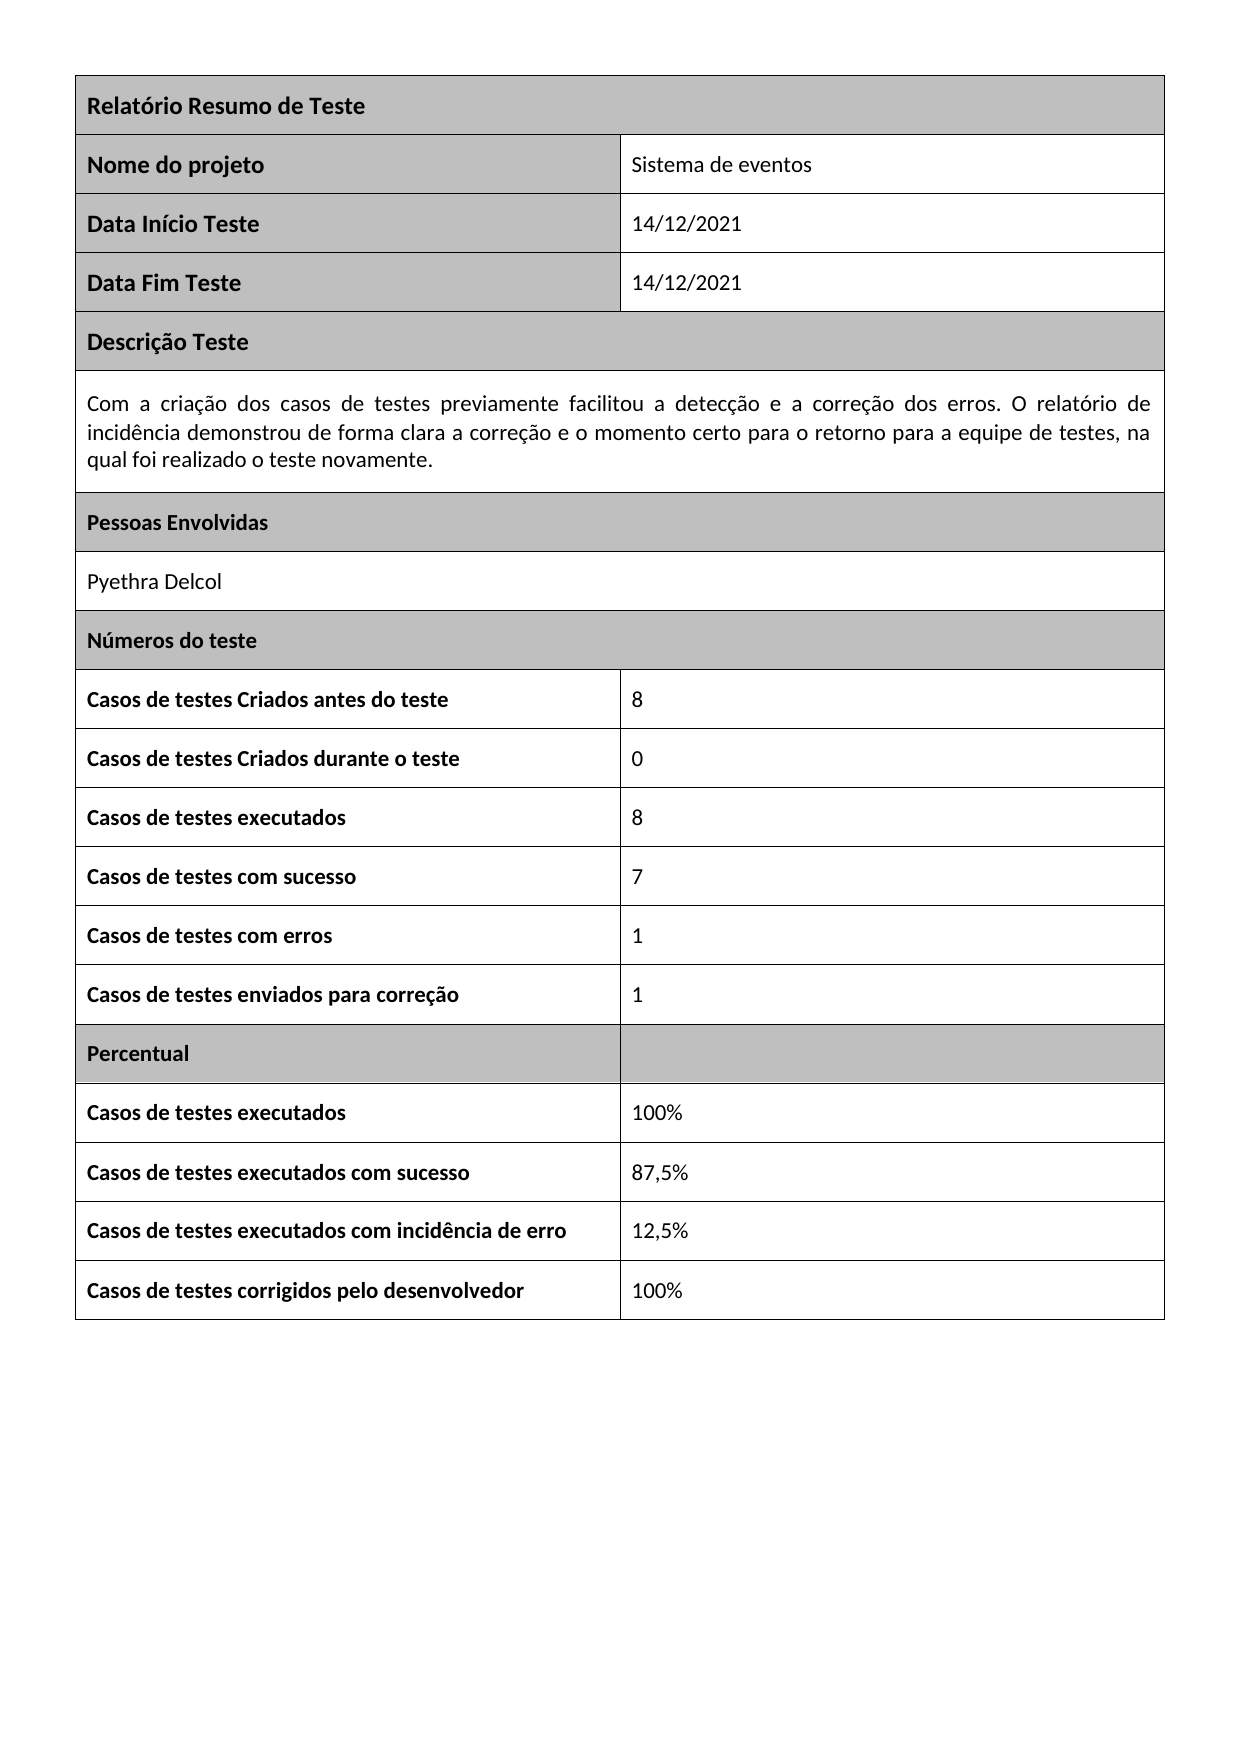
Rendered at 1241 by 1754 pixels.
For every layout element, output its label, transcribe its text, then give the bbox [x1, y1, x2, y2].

table_cell Casos de testes executados [76, 1084, 620, 1142]
table_cell Com a criação dos casos de testes previamente facilitou a detecção e a correção dos erros. O relatório de incidência demonstrou de forma clara a correção e o momento certo para o retorno para a equipe de testes, na qual foi realizado o teste novamente. [76, 371, 1164, 492]
table_cell Data Início Teste [76, 194, 620, 252]
table_cell 100% [621, 1261, 1164, 1319]
table_cell Casos de testes executados com sucesso [76, 1143, 620, 1201]
table_cell Pyethra Delcol [76, 552, 1164, 610]
table_cell Casos de testes executados [76, 788, 620, 846]
table_cell 14/12/2021 [621, 253, 1164, 311]
table_cell Casos de testes com sucesso [76, 847, 620, 905]
table_cell Nome do projeto [76, 135, 620, 193]
table_cell Sistema de eventos [621, 135, 1164, 193]
table_cell 8 [621, 788, 1164, 846]
table_cell Casos de testes com erros [76, 906, 620, 964]
table_cell 1 [621, 906, 1164, 964]
table_cell 1 [621, 965, 1164, 1023]
table_cell Números do teste [76, 611, 1164, 669]
table_cell Descrição Teste [76, 312, 1164, 370]
table_cell 87,5% [621, 1143, 1164, 1201]
table_cell Pessoas Envolvidas [76, 493, 1164, 551]
table_cell Casos de testes corrigidos pelo desenvolvedor [76, 1261, 620, 1319]
table_cell 100% [621, 1084, 1164, 1142]
table_cell [621, 1025, 1164, 1082]
table_cell 7 [621, 847, 1164, 905]
table_header Relatório Resumo de Teste [76, 76, 1164, 134]
table_cell 14/12/2021 [621, 194, 1164, 252]
table_cell Casos de testes Criados antes do teste [76, 670, 620, 728]
table_cell Data Fim Teste [76, 253, 620, 311]
table_cell Casos de testes enviados para correção [76, 965, 620, 1023]
table_cell 12,5% [621, 1202, 1164, 1260]
table_cell Casos de testes executados com incidência de erro [76, 1202, 620, 1260]
table_cell 8 [621, 670, 1164, 728]
table_cell Percentual [76, 1025, 620, 1082]
table_cell 0 [621, 729, 1164, 787]
table_cell Casos de testes Criados durante o teste [76, 729, 620, 787]
